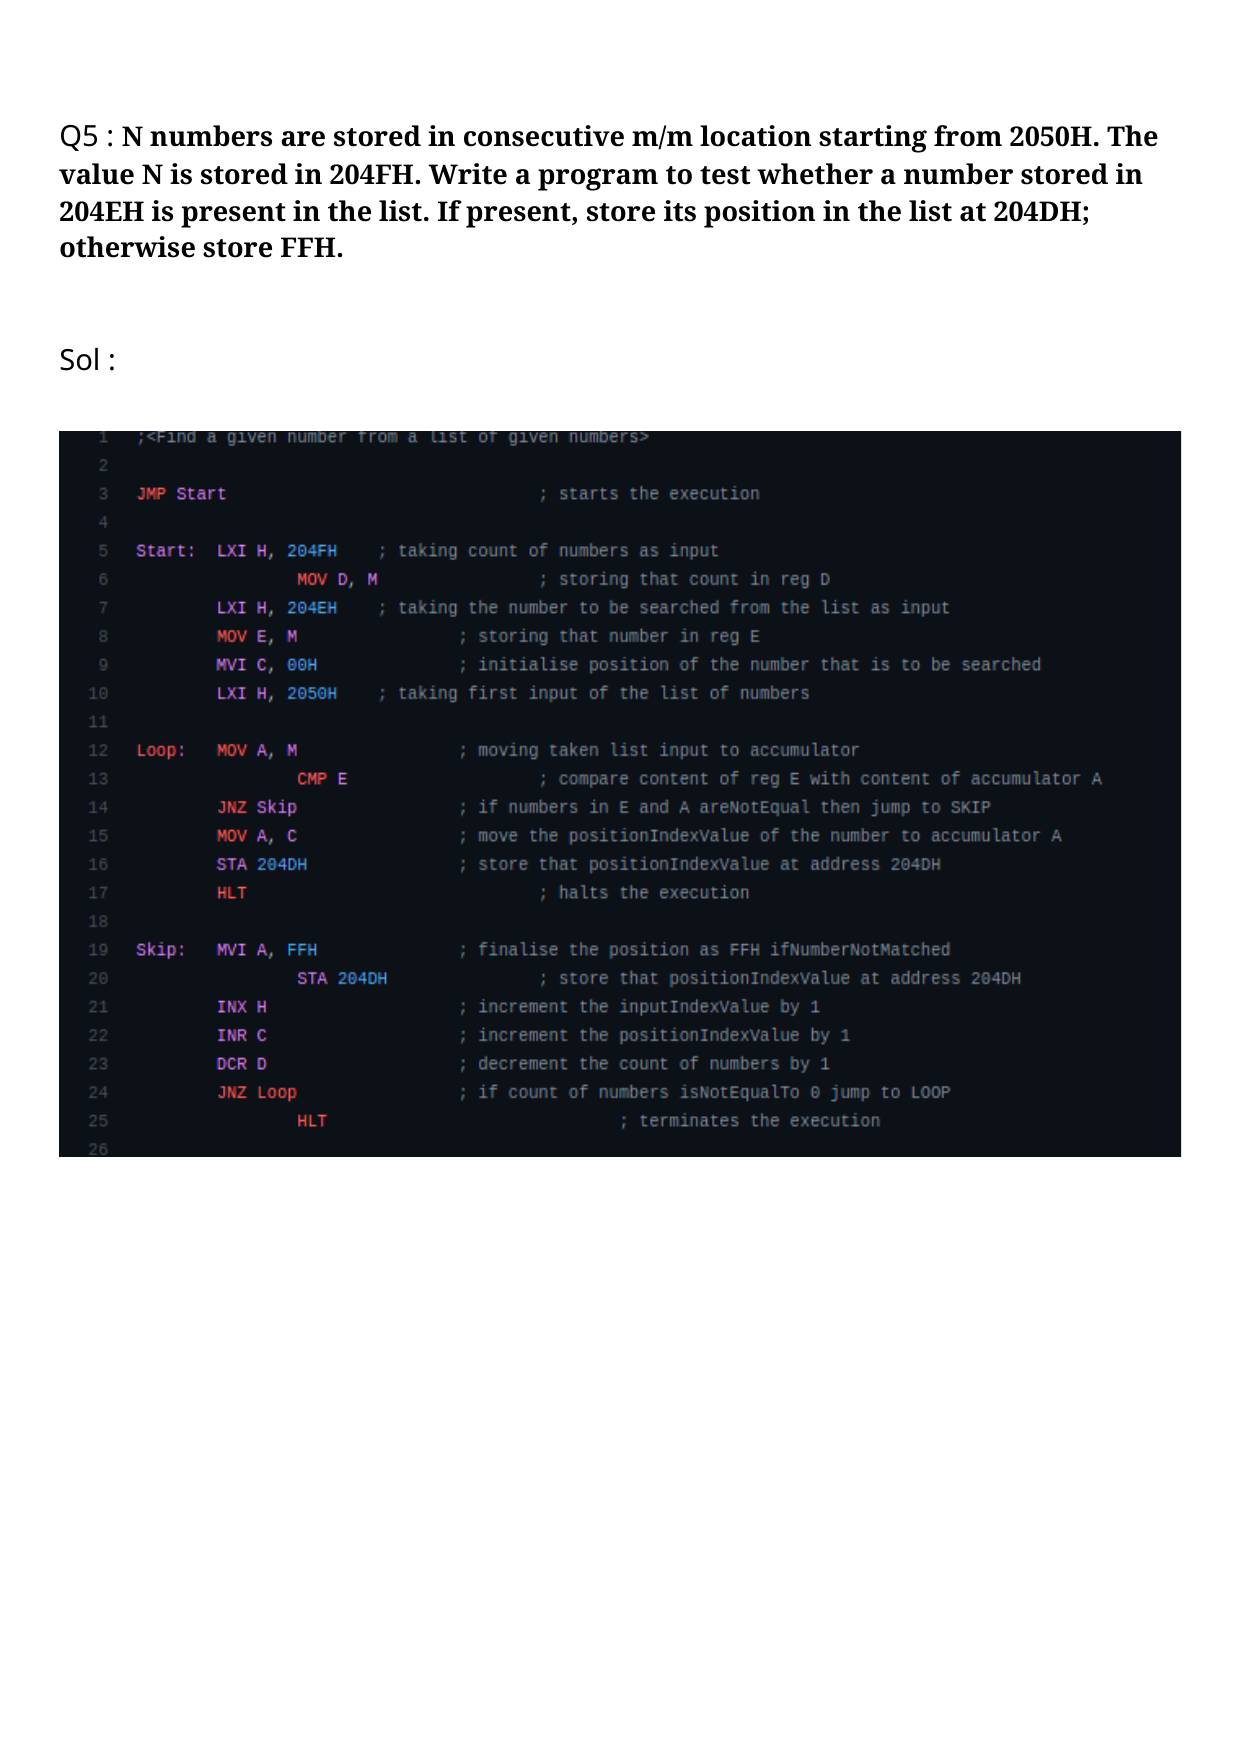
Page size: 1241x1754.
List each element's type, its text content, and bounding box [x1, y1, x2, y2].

picture [59, 431, 1182, 1157]
text Q5 : N numbers are stored in consecutive m/m location starting from 2050H. The value N is stored in 204FH. Write a program to test whether a number stored in 204EH is present in the list. If present, store its position in the list at 204DH; otherwise store FFH. [59, 115, 1181, 266]
text Sol : [59, 339, 1181, 378]
